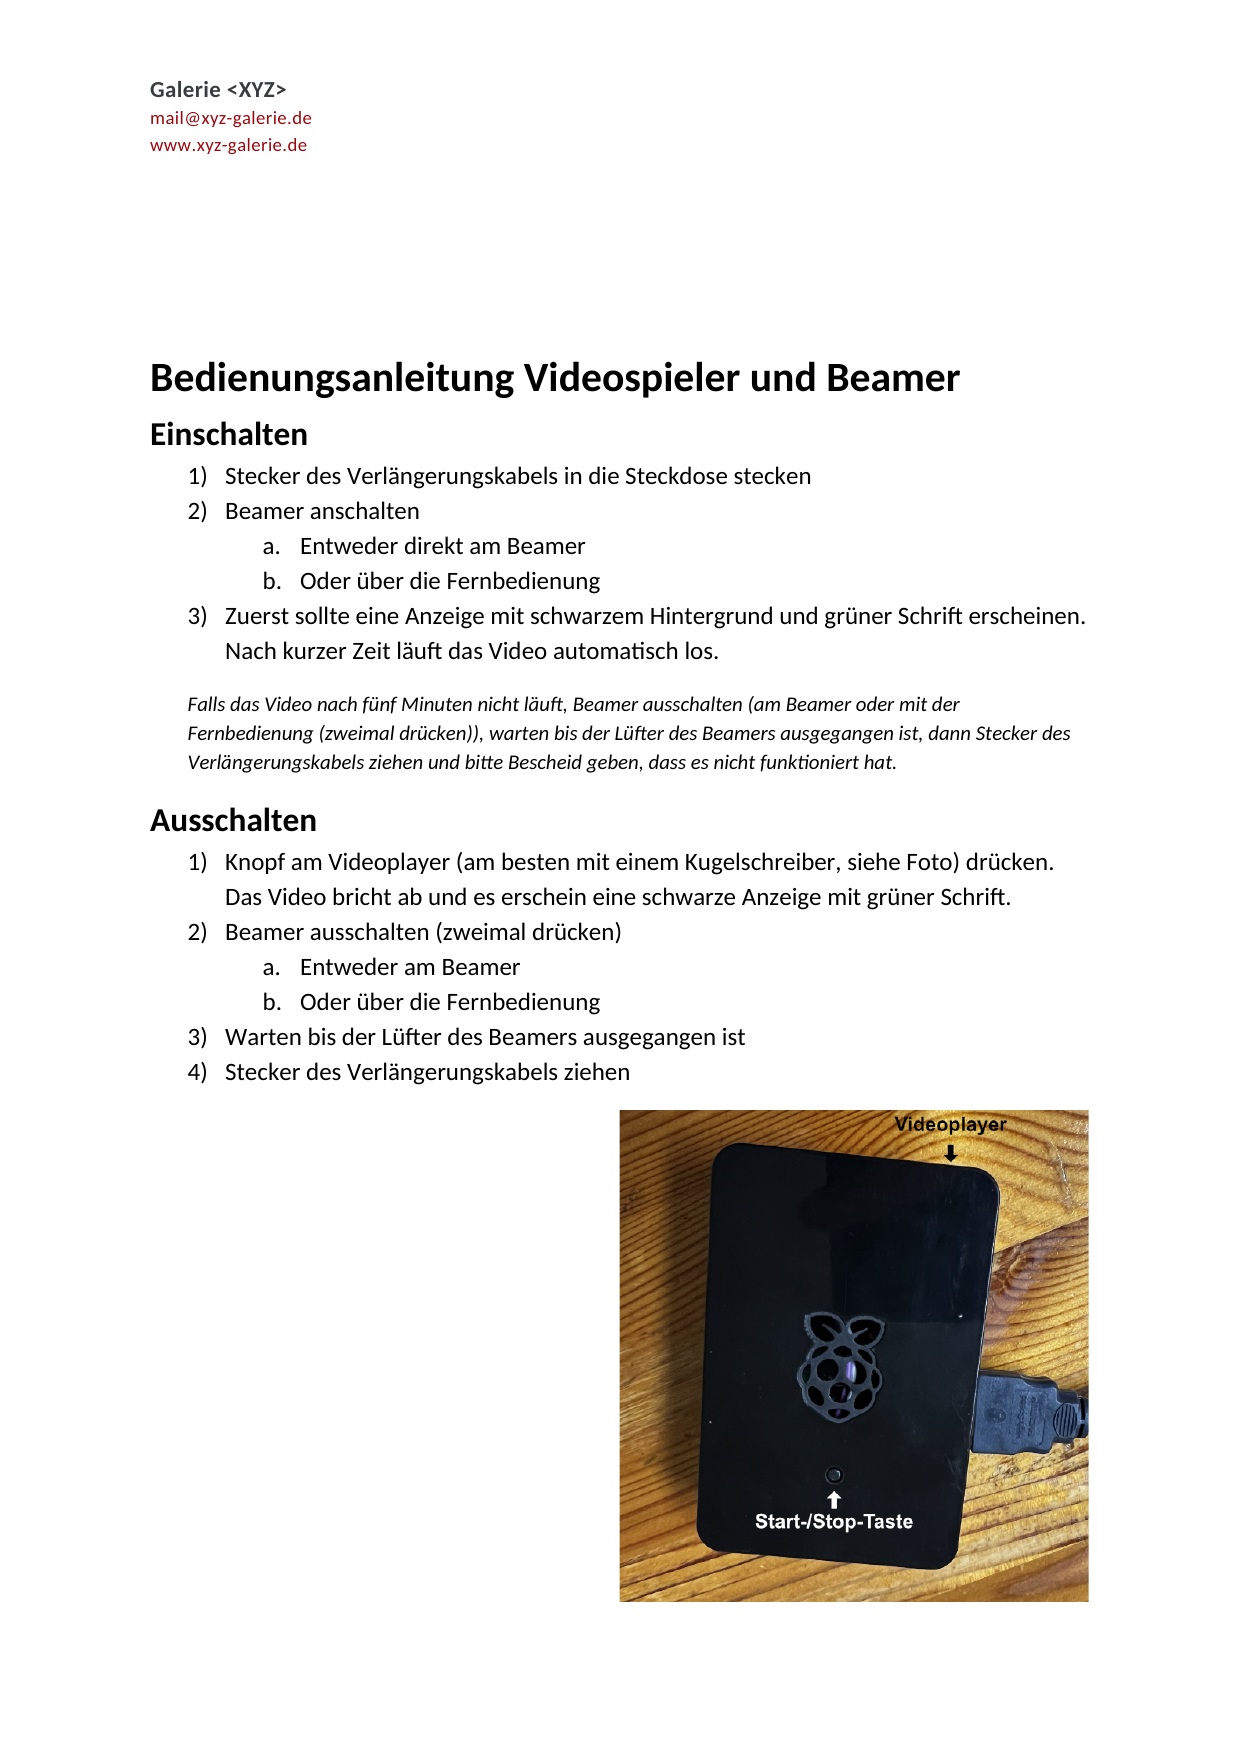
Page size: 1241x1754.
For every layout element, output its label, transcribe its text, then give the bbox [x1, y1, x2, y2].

list Oder über die Fernbedienung [262, 986, 1090, 1016]
list Beamer anschalten [187, 495, 1090, 526]
list Knopf am Videoplayer (am besten mit einem Kugelschreiber, siehe Foto) drücken. Das Video bricht ab und es erschein eine schwarze Anzeige mit grüner Schrift. [187, 846, 1090, 911]
list Zuerst sollte eine Anzeige mit schwarzem Hintergrund und grüner Schrift erscheinen. Nach kurzer Zeit läuft das Video automatisch los. [187, 600, 1090, 666]
text Falls das Video nach fünf Minuten nicht läuft, Beamer ausschalten (am Beamer oder mit der Fernbedienung (zweimal drücken)), warten bis der Lüfter des Beamers ausgegangen ist, dann Stecker des Verlängerungskabels ziehen und bitte Bescheid geben, dass es nicht funktioniert hat. [187, 691, 1090, 774]
list Oder über die Fernbedienung [262, 565, 1090, 596]
picture [619, 1110, 1089, 1602]
list Stecker des Verlängerungskabels in die Steckdose stecken [187, 460, 1090, 491]
subtitle Ausschalten [150, 799, 1090, 840]
list Entweder am Beamer [262, 951, 1090, 981]
subtitle Einschalten [150, 413, 1090, 454]
list Entweder direkt am Beamer [262, 530, 1090, 561]
list Warten bis der Lüfter des Beamers ausgegangen ist [187, 1021, 1090, 1051]
list Beamer ausschalten (zweimal drücken) [187, 916, 1090, 946]
subtitle Bedienungsanleitung Videospieler und Beamer [150, 351, 1090, 401]
list Stecker des Verlängerungskabels ziehen [187, 1056, 1090, 1086]
